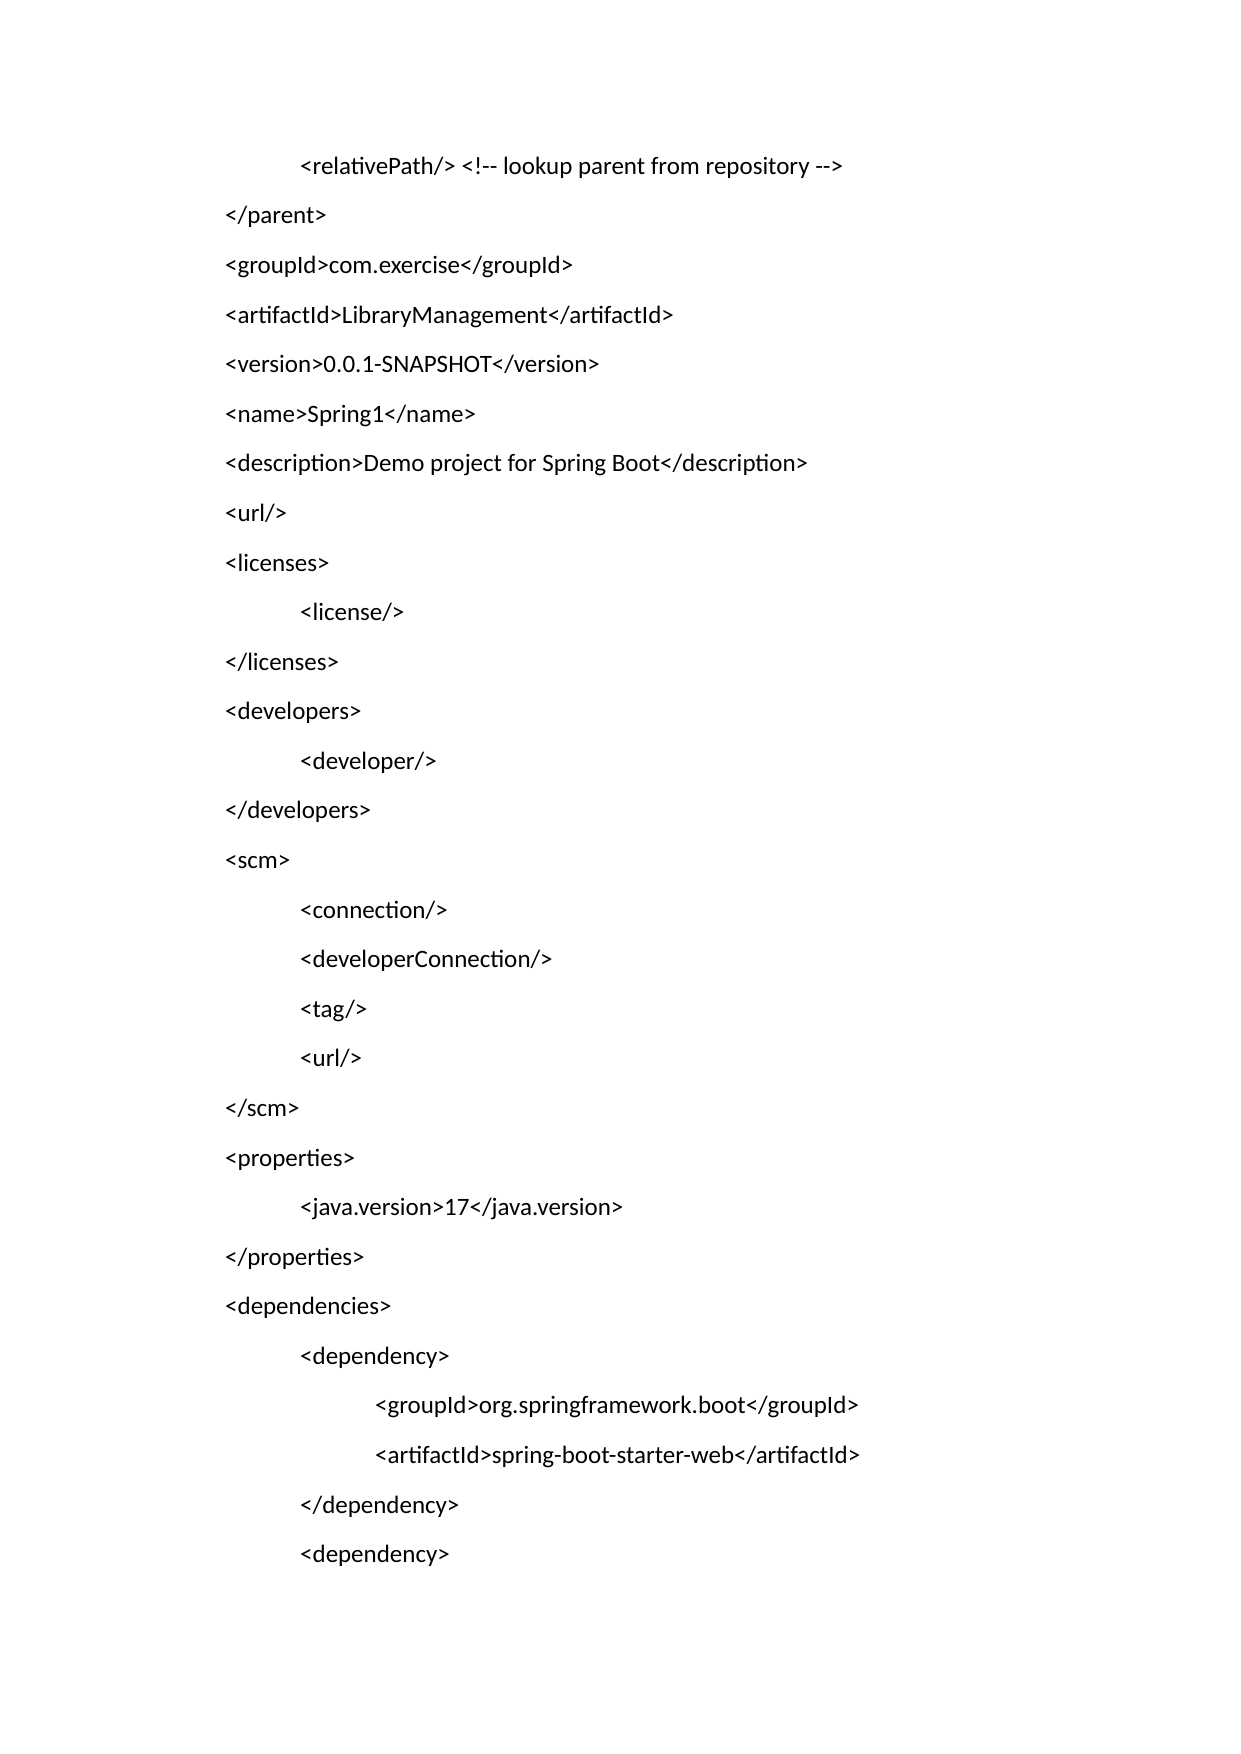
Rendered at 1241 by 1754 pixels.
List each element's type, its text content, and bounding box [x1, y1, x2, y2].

text <name>Spring1</name> [150, 398, 1090, 428]
text <description>Demo project for Spring Boot</description> [150, 447, 1090, 478]
text <dependency> [150, 1340, 1090, 1371]
text <artifactId>spring-boot-starter-web</artifactId> [150, 1439, 1090, 1470]
text <connection/> [150, 894, 1090, 924]
text </properties> [150, 1241, 1090, 1271]
text <developers> [150, 695, 1090, 726]
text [150, 1389, 1090, 1420]
text <groupId>com.exercise</groupId> [150, 249, 1090, 280]
text <license/> [150, 596, 1090, 627]
text <relativePath/> <!-- lookup parent from repository --> [150, 150, 1090, 181]
text </developers> [150, 794, 1090, 825]
text <dependencies> [150, 1290, 1090, 1321]
text <url/> [150, 1042, 1090, 1073]
text <version>0.0.1-SNAPSHOT</version> [150, 348, 1090, 379]
text <developer/> [150, 745, 1090, 776]
text </dependency> [150, 1489, 1090, 1519]
text <dependency> [150, 1538, 1090, 1569]
text </scm> [150, 1092, 1090, 1123]
text <developerConnection/> [150, 943, 1090, 974]
text <artifactId>LibraryManagement</artifactId> [150, 299, 1090, 329]
text </licenses> [150, 646, 1090, 676]
text </parent> [150, 199, 1090, 230]
text <java.version>17</java.version> [150, 1191, 1090, 1222]
text <licenses> [150, 547, 1090, 577]
text <properties> [150, 1142, 1090, 1172]
text <tag/> [150, 993, 1090, 1023]
text <scm> [150, 844, 1090, 875]
text <url/> [150, 497, 1090, 528]
